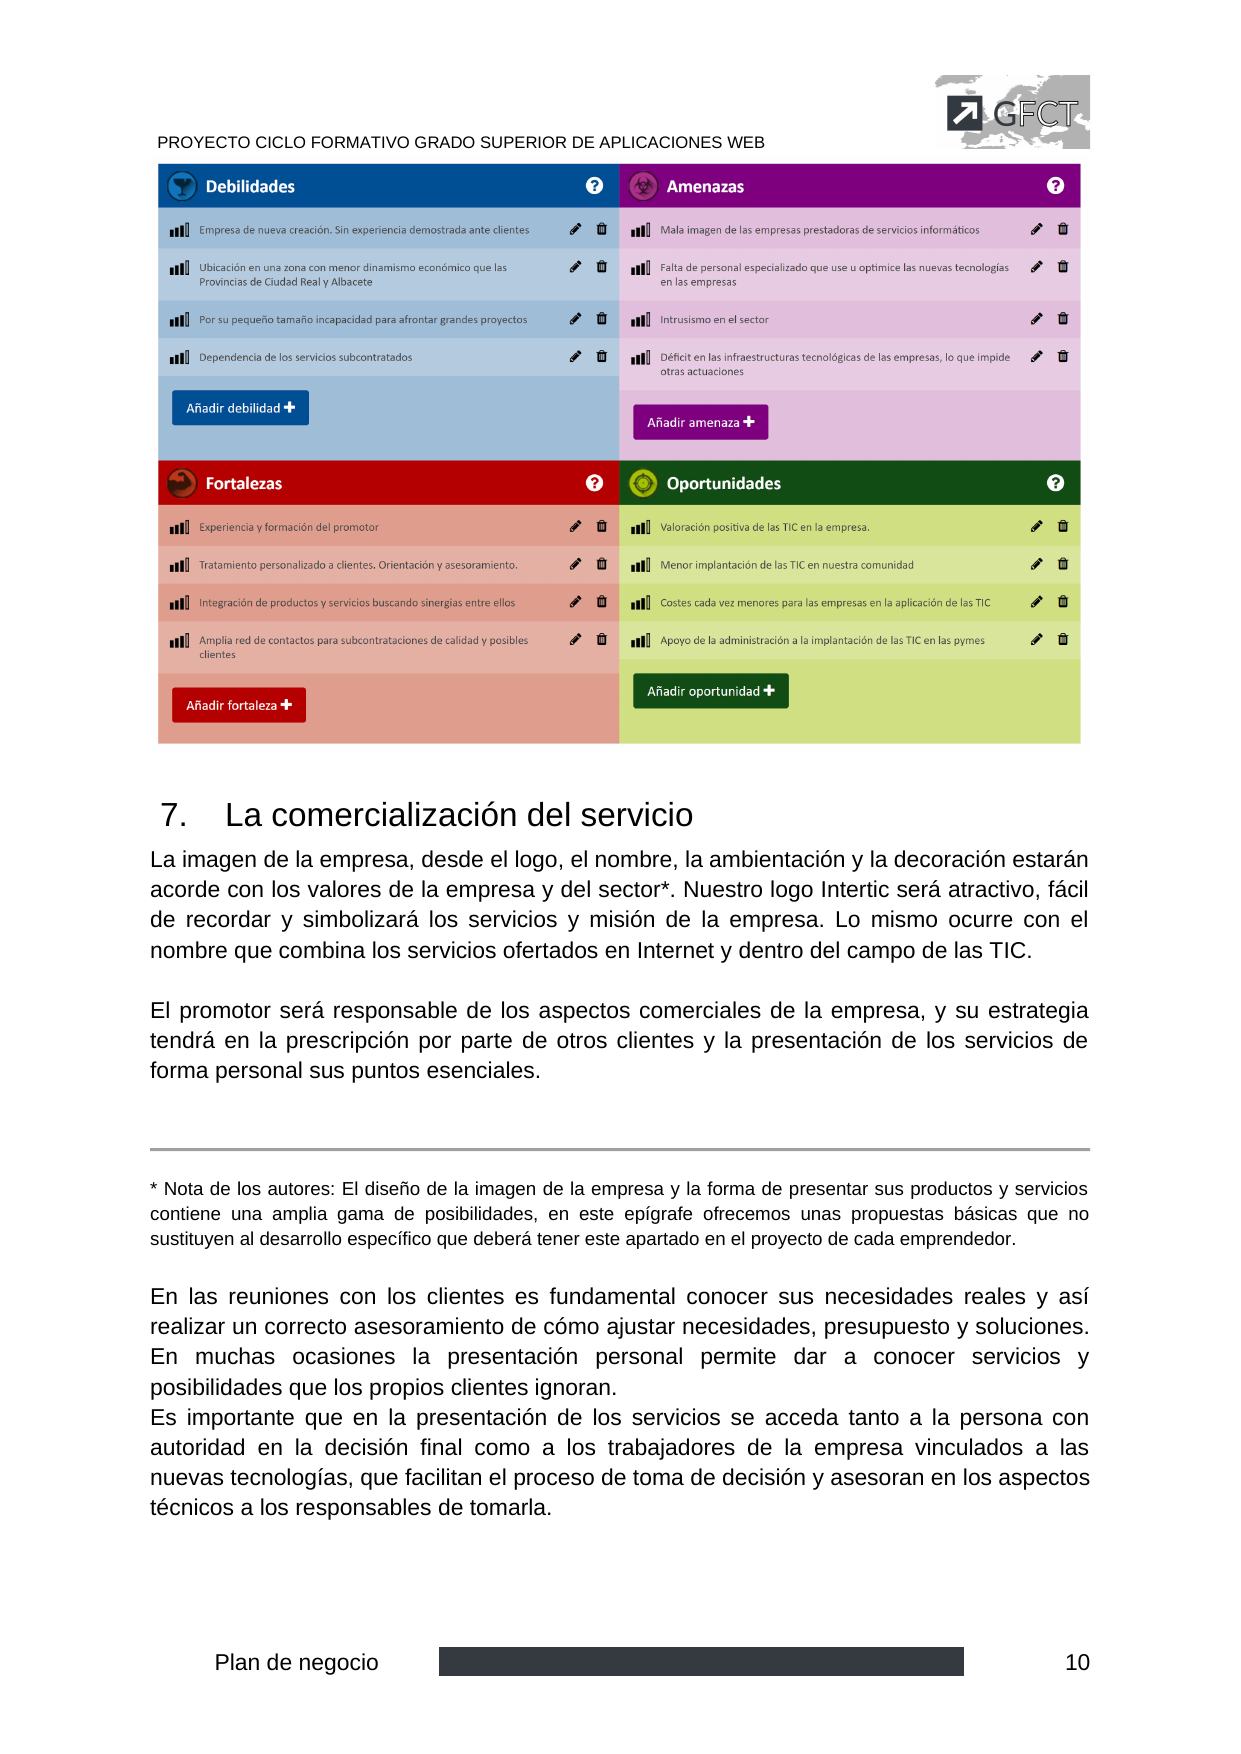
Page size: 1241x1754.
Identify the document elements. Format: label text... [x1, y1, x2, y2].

text La imagen de la empresa, desde el logo, el nombre, la ambientación y la decoración estarán [150, 846, 1090, 872]
text El promotor será responsable de los aspectos comerciales de la empresa, y su estrategia tendrá en la prescripción por parte de otros clientes y la presentación de los servicios de forma personal sus puntos esenciales. [150, 997, 1090, 1084]
subtitle La comercialización del servicio [187, 795, 1090, 833]
text acorde con los valores de la empresa y del sector*. Nuestro logo Intertic será atractivo, fácil de recordar y simbolizará los servicios y misión de la empresa. Lo mismo ocurre con el nombre que combina los servicios ofertados en Internet y dentro del campo de las TIC. [150, 876, 1090, 963]
picture [934, 75, 1091, 149]
picture [150, 155, 1091, 754]
text En las reuniones con los clientes es fundamental conocer sus necesidades reales y así realizar un correcto asesoramiento de cómo ajustar necesidades, presupuesto y soluciones. En muchas ocasiones la presentación personal permite dar a conocer servicios y posibilidades que los propios clientes ignoran. [150, 1283, 1090, 1400]
text Es importante que en la presentación de los servicios se acceda tanto a la persona con autoridad en la decisión final como a los trabajadores de la empresa vinculados a las nuevas tecnologías, que facilitan el proceso de toma de decisión y asesoran en los aspectos técnicos a los responsables de tomarla. [150, 1404, 1090, 1521]
text * Nota de los autores: El diseño de la imagen de la empresa y la forma de presentar sus productos y servicios contiene una amplia gama de posibilidades, en este epígrafe ofrecemos unas propuestas básicas que no sustituyen al desarrollo específico que deberá tener este apartado en el proyecto de cada emprendedor. [150, 1178, 1090, 1249]
